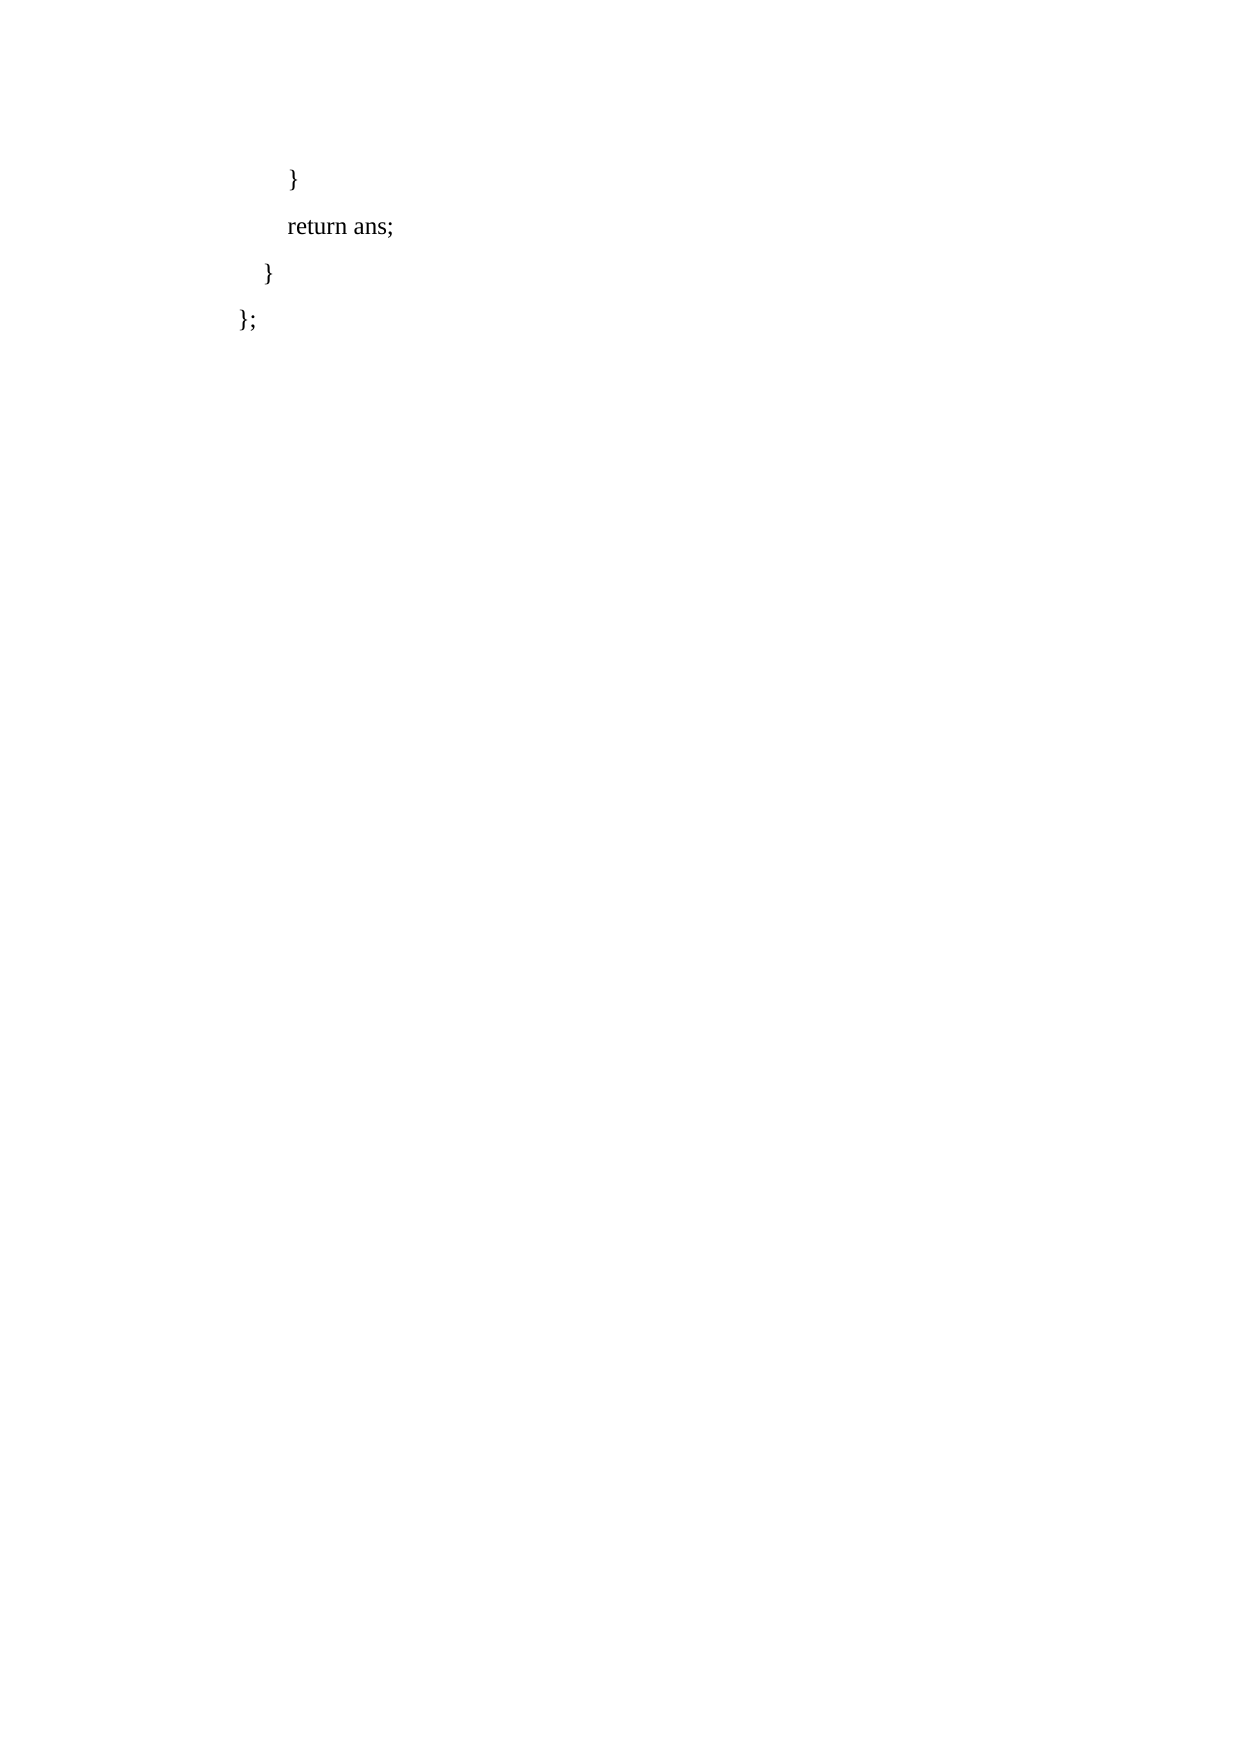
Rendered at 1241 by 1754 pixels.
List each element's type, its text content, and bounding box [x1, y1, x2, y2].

text } [237, 162, 1053, 194]
text return ans; [237, 209, 1053, 241]
text }; [237, 303, 1053, 335]
text } [237, 256, 1053, 288]
